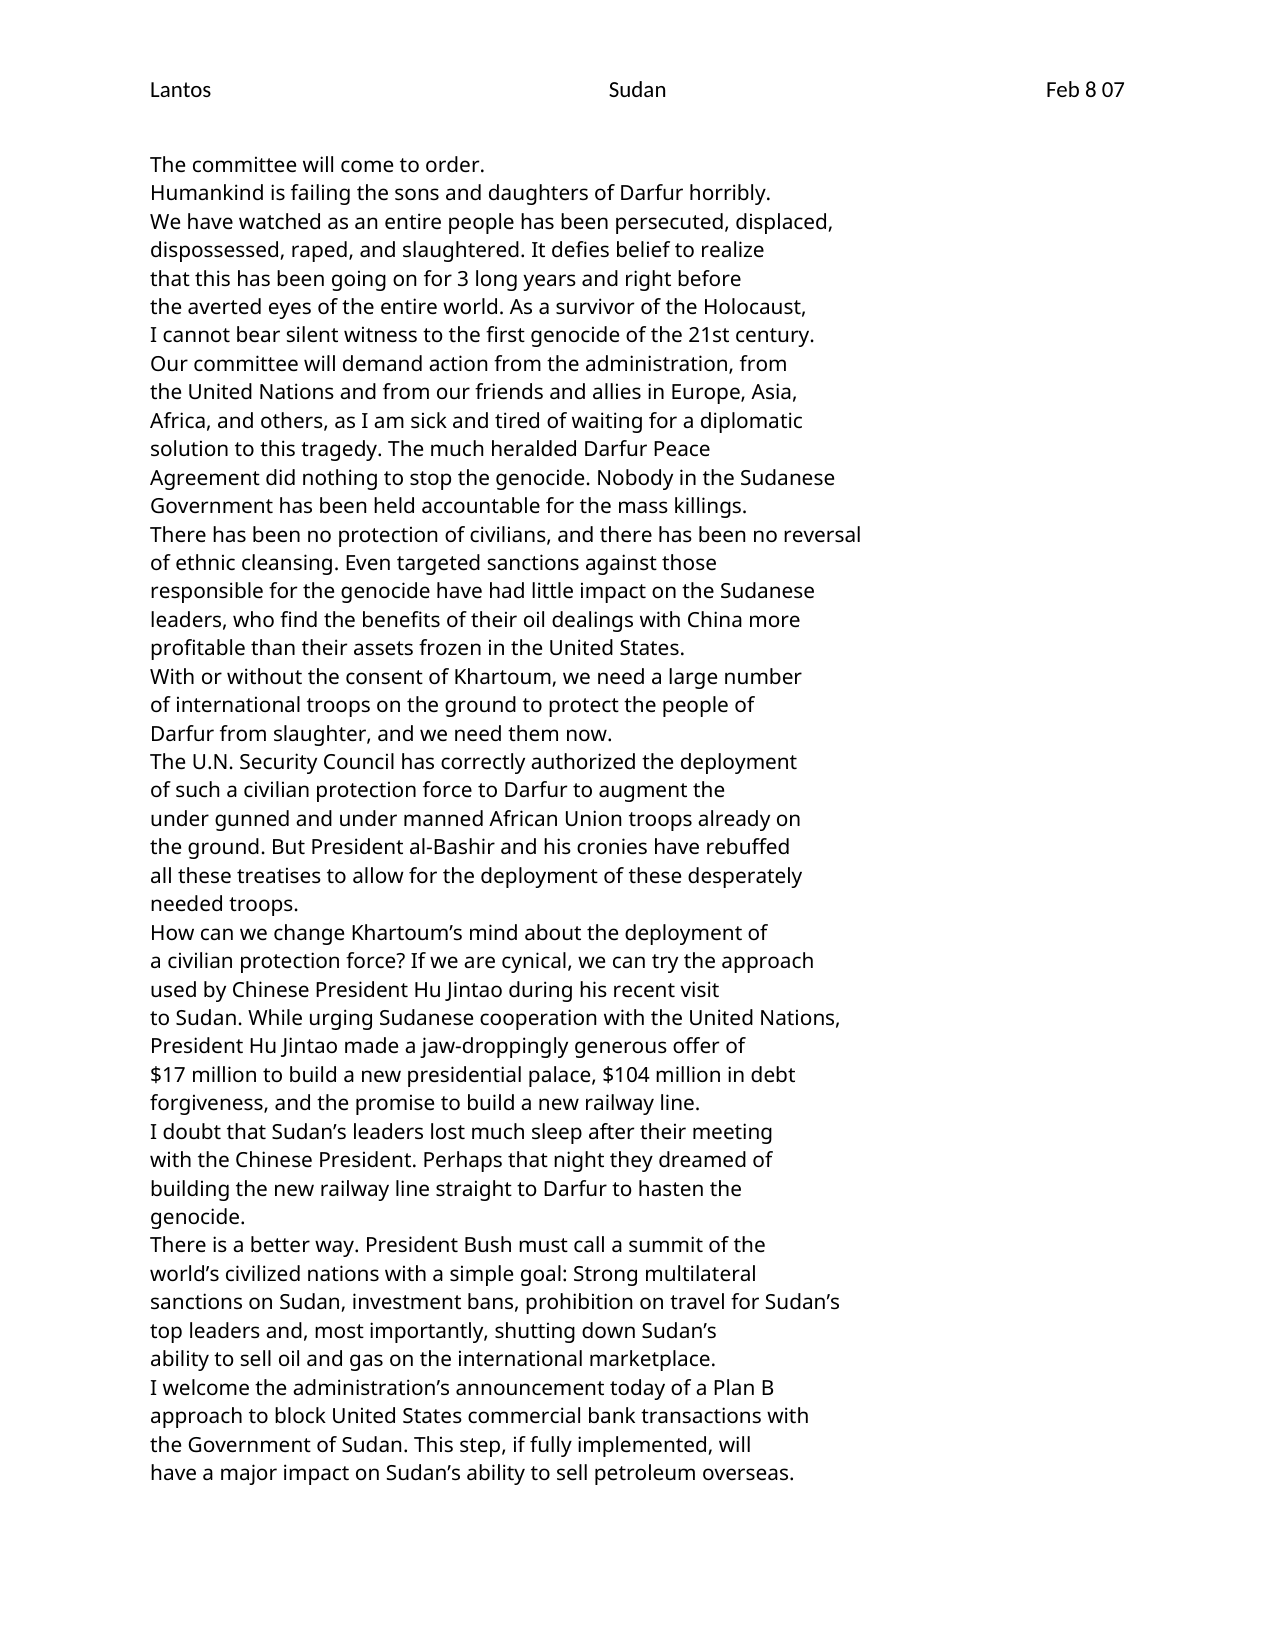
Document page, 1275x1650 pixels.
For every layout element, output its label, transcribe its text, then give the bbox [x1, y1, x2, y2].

text solution to this tragedy. The much heralded Darfur Peace [150, 434, 1125, 463]
text sanctions on Sudan, investment bans, prohibition on travel for Sudan’s [150, 1287, 1125, 1316]
text approach to block United States commercial bank transactions with [150, 1401, 1125, 1430]
text have a major impact on Sudan’s ability to sell petroleum overseas. [150, 1458, 1125, 1487]
text responsible for the genocide have had little impact on the Sudanese [150, 577, 1125, 605]
text $17 million to build a new presidential palace, $104 million in debt [150, 1060, 1125, 1088]
text The U.N. Security Council has correctly authorized the deployment [150, 747, 1125, 776]
text Africa, and others, as I am sick and tired of waiting for a diplomatic [150, 406, 1125, 434]
text a civilian protection force? If we are cynical, we can try the approach [150, 946, 1125, 975]
text top leaders and, most importantly, shutting down Sudan’s [150, 1316, 1125, 1344]
text needed troops. [150, 889, 1125, 918]
text Our committee will demand action from the administration, from [150, 349, 1125, 377]
text world’s civilized nations with a simple goal: Strong multilateral [150, 1259, 1125, 1287]
text I cannot bear silent witness to the first genocide of the 21st century. [150, 321, 1125, 349]
text the United Nations and from our friends and allies in Europe, Asia, [150, 377, 1125, 406]
text There has been no protection of civilians, and there has been no reversal [150, 520, 1125, 548]
text President Hu Jintao made a jaw-droppingly generous offer of [150, 1032, 1125, 1060]
text the averted eyes of the entire world. As a survivor of the Holocaust, [150, 292, 1125, 321]
text the Government of Sudan. This step, if fully implemented, will [150, 1430, 1125, 1458]
text I doubt that Sudan’s leaders lost much sleep after their meeting [150, 1117, 1125, 1145]
text We have watched as an entire people has been persecuted, displaced, [150, 207, 1125, 235]
text under gunned and under manned African Union troops already on [150, 804, 1125, 832]
text with the Chinese President. Perhaps that night they dreamed of [150, 1145, 1125, 1174]
text of ethnic cleansing. Even targeted sanctions against those [150, 548, 1125, 577]
text Darfur from slaughter, and we need them now. [150, 719, 1125, 747]
text Government has been held accountable for the mass killings. [150, 491, 1125, 520]
text all these treatises to allow for the deployment of these desperately [150, 861, 1125, 889]
text used by Chinese President Hu Jintao during his recent visit [150, 975, 1125, 1003]
text With or without the consent of Khartoum, we need a large number [150, 662, 1125, 690]
text How can we change Khartoum’s mind about the deployment of [150, 918, 1125, 946]
text of such a civilian protection force to Darfur to augment the [150, 776, 1125, 804]
text dispossessed, raped, and slaughtered. It defies belief to realize [150, 235, 1125, 264]
text ability to sell oil and gas on the international marketplace. [150, 1344, 1125, 1373]
text forgiveness, and the promise to build a new railway line. [150, 1088, 1125, 1117]
text I welcome the administration’s announcement today of a Plan B [150, 1373, 1125, 1401]
text the ground. But President al-Bashir and his cronies have rebuffed [150, 832, 1125, 861]
text that this has been going on for 3 long years and right before [150, 264, 1125, 292]
text There is a better way. President Bush must call a summit of the [150, 1231, 1125, 1259]
text profitable than their assets frozen in the United States. [150, 633, 1125, 662]
text to Sudan. While urging Sudanese cooperation with the United Nations, [150, 1003, 1125, 1032]
text genocide. [150, 1202, 1125, 1231]
text leaders, who find the benefits of their oil dealings with China more [150, 605, 1125, 633]
text building the new railway line straight to Darfur to hasten the [150, 1174, 1125, 1202]
text Humankind is failing the sons and daughters of Darfur horribly. [150, 178, 1125, 207]
text Agreement did nothing to stop the genocide. Nobody in the Sudanese [150, 463, 1125, 491]
text The committee will come to order. [150, 150, 1125, 178]
text of international troops on the ground to protect the people of [150, 690, 1125, 719]
